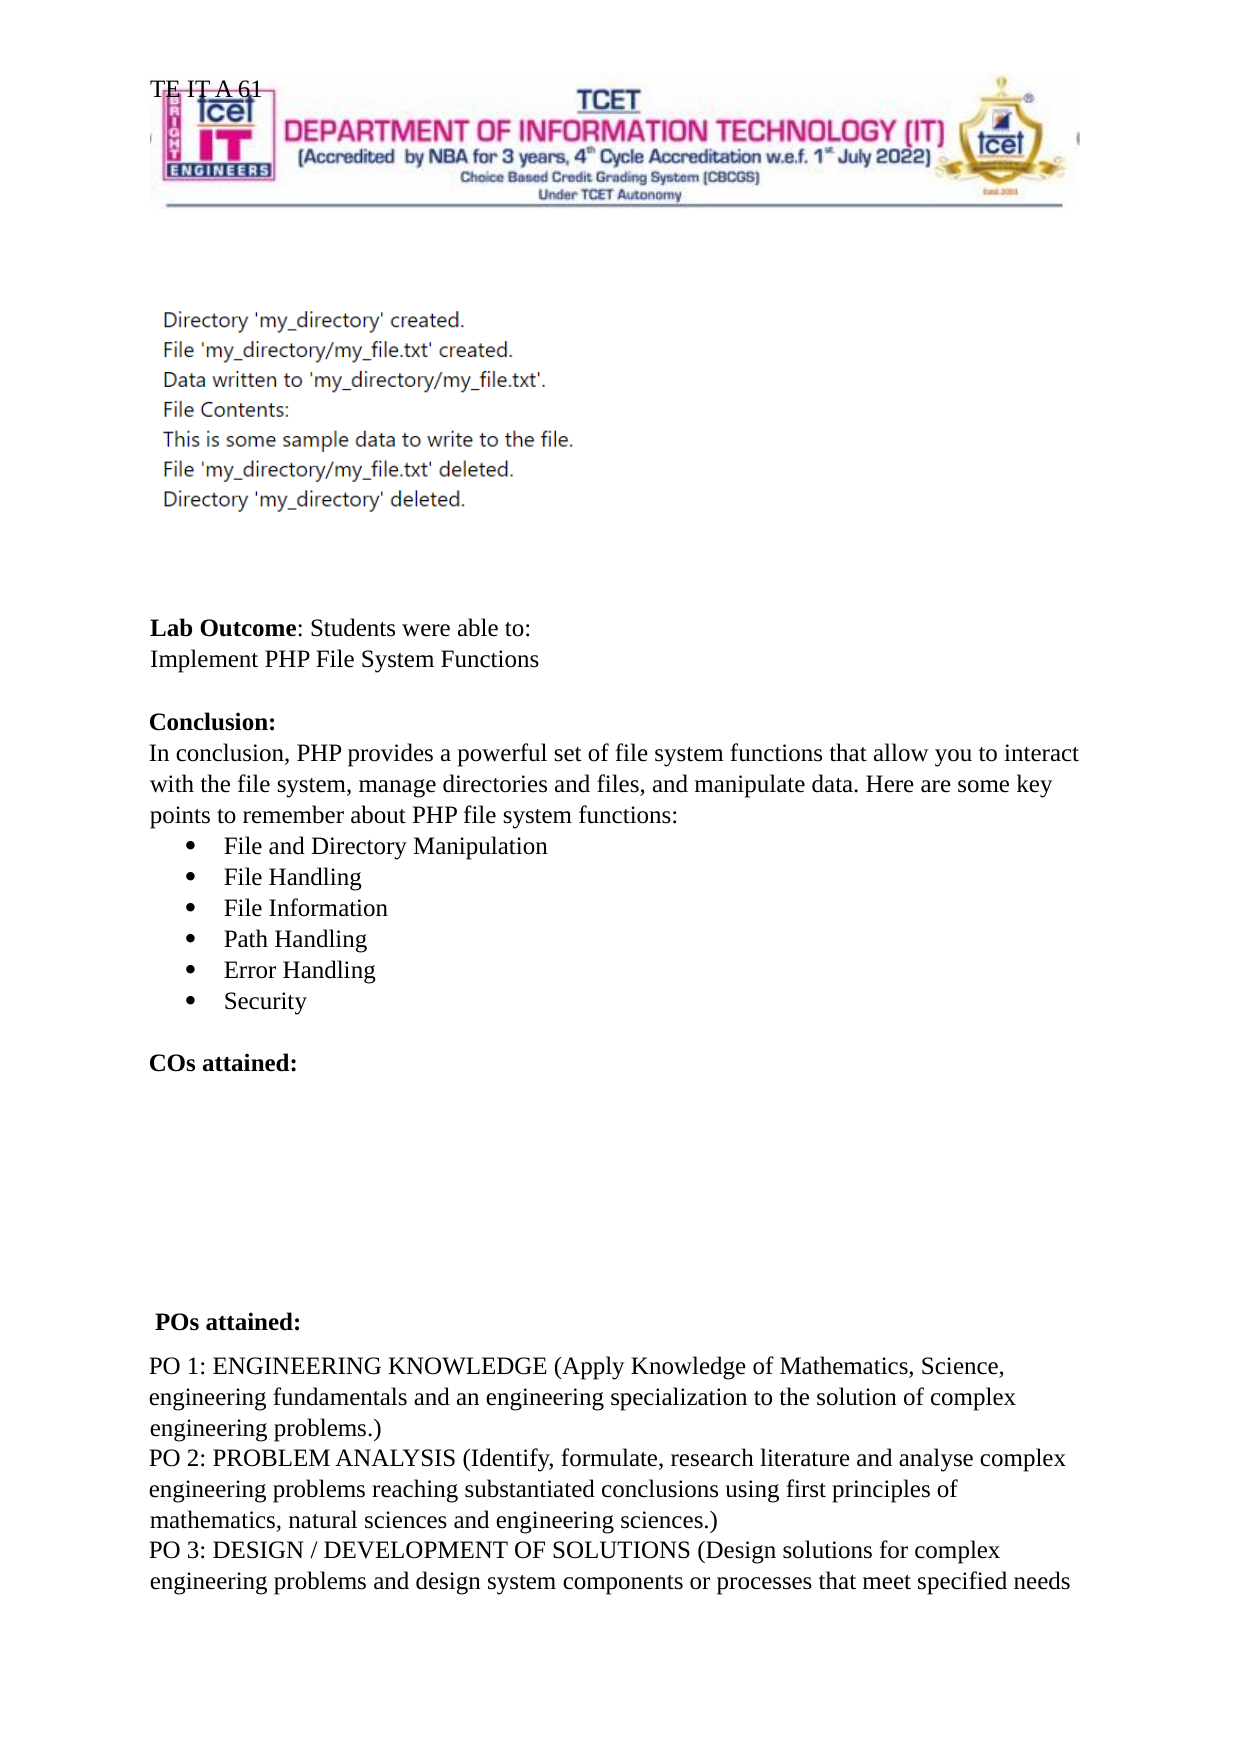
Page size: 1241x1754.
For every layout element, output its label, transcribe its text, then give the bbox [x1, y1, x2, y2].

text In conclusion, PHP provides a powerful set of file system functions that allow you to interact with the file system, manage directories and files, and manipulate data. Here are some key points to remember about PHP file system functions: [148, 738, 1084, 828]
text PO 2: PROBLEM ANALYSIS (Identify, formulate, research literature and analyse complex [148, 1443, 1084, 1472]
list File and Directory Manipulation [186, 831, 1084, 859]
list Security [186, 986, 1084, 1015]
text engineering problems reaching substantiated conclusions using first principles of mathematics, natural sciences and engineering sciences.) [148, 1474, 1084, 1533]
list File Information [186, 893, 1084, 922]
text PO 1: ENGINEERING KNOWLEDGE (Apply Knowledge of Mathematics, Science, [148, 1351, 1084, 1380]
picture [150, 73, 1080, 209]
list Error Handling [186, 955, 1084, 984]
text engineering fundamentals and an engineering specialization to the solution of complex engineering problems.) [148, 1382, 1084, 1441]
text Implement PHP File System Functions [150, 644, 954, 673]
list Path Handling [186, 924, 1084, 953]
text POs attained: [148, 1307, 823, 1336]
text COs attained: [148, 1048, 1084, 1077]
text Lab Outcome: Students were able to: [150, 613, 954, 642]
picture [150, 292, 1085, 548]
list File Handling [186, 862, 1084, 891]
text Conclusion: [148, 707, 1084, 735]
